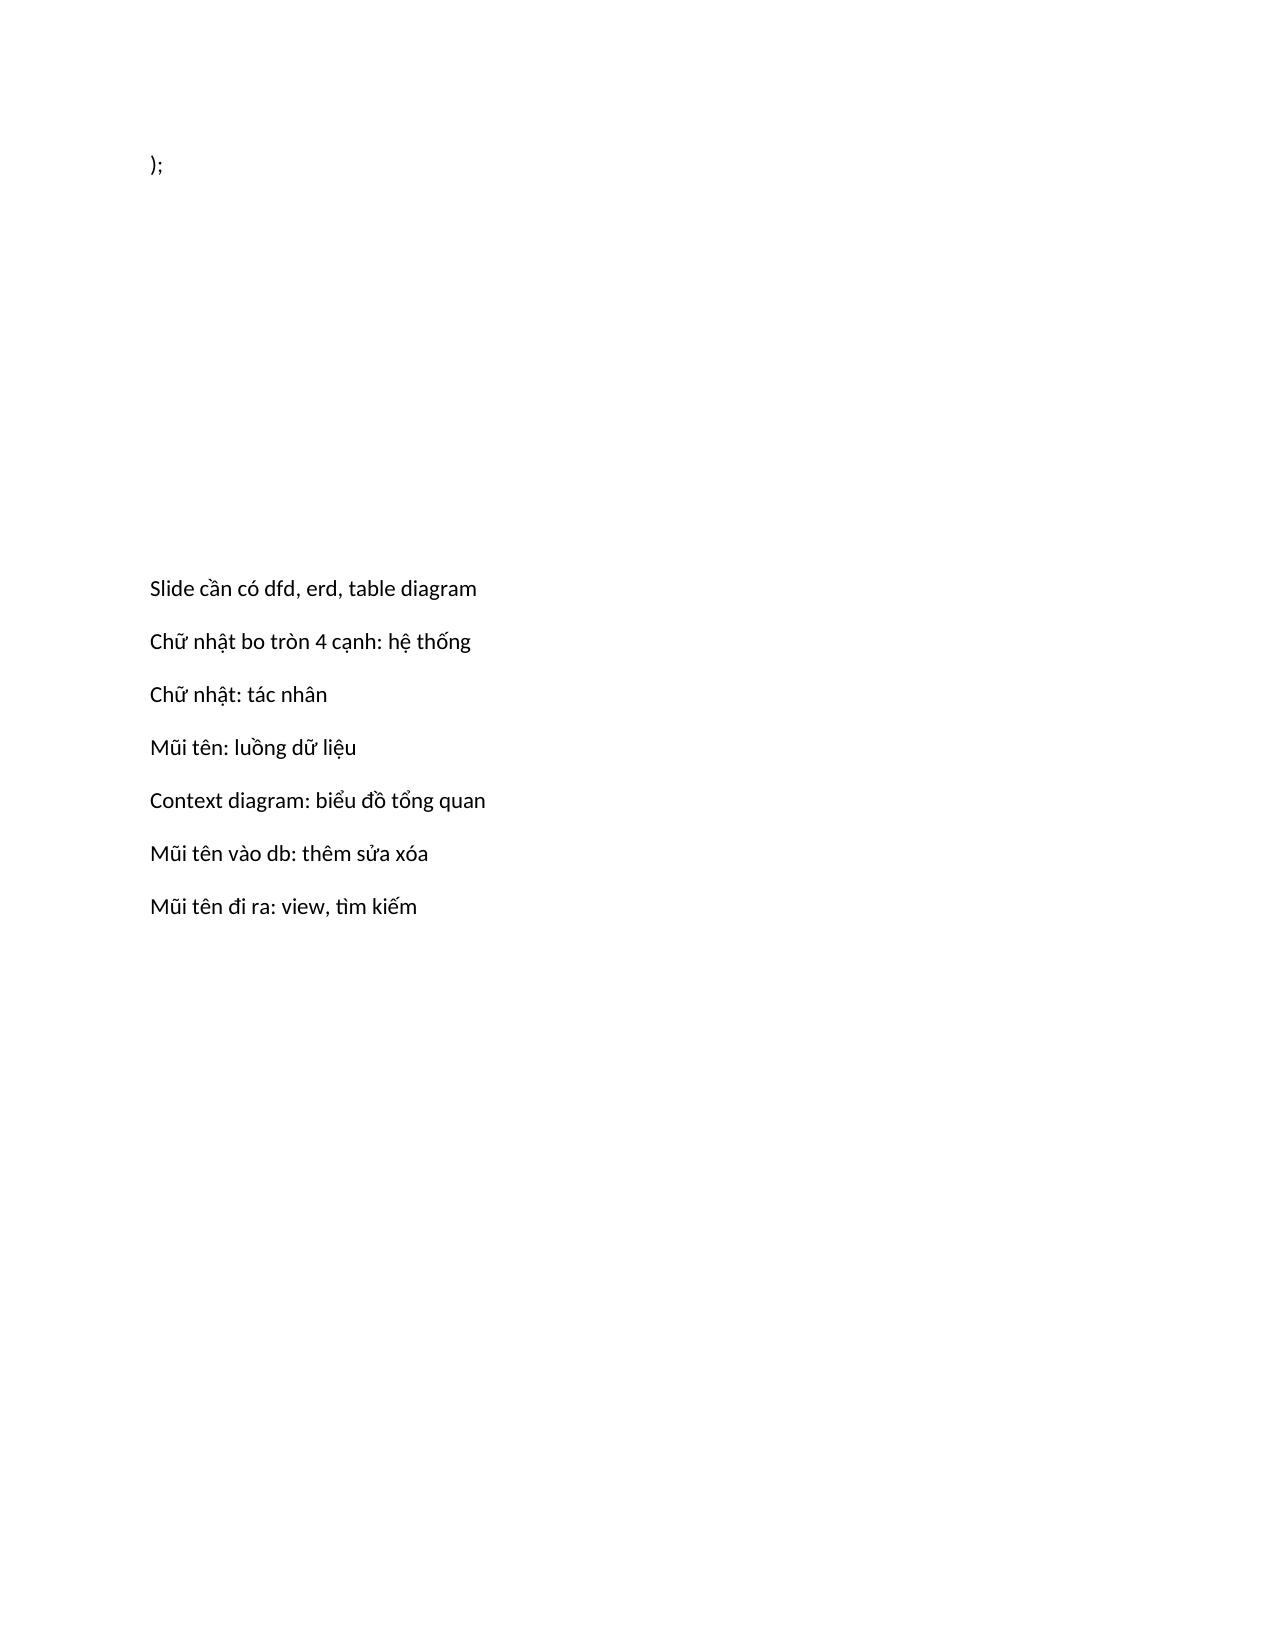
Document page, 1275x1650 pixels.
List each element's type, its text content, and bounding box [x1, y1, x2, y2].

text Mũi tên: luồng dữ liệu [150, 733, 1125, 761]
text Chữ nhật bo tròn 4 cạnh: hệ thống [150, 627, 1125, 655]
text Mũi tên đi ra: view, tìm kiếm [150, 892, 1125, 920]
text Mũi tên vào db: thêm sửa xóa [150, 839, 1125, 867]
text Slide cần có dfd, erd, table diagram [150, 574, 1125, 602]
text Context diagram: biểu đồ tổng quan [150, 786, 1125, 814]
text Chữ nhật: tác nhân [150, 680, 1125, 708]
text ); [150, 150, 1125, 178]
